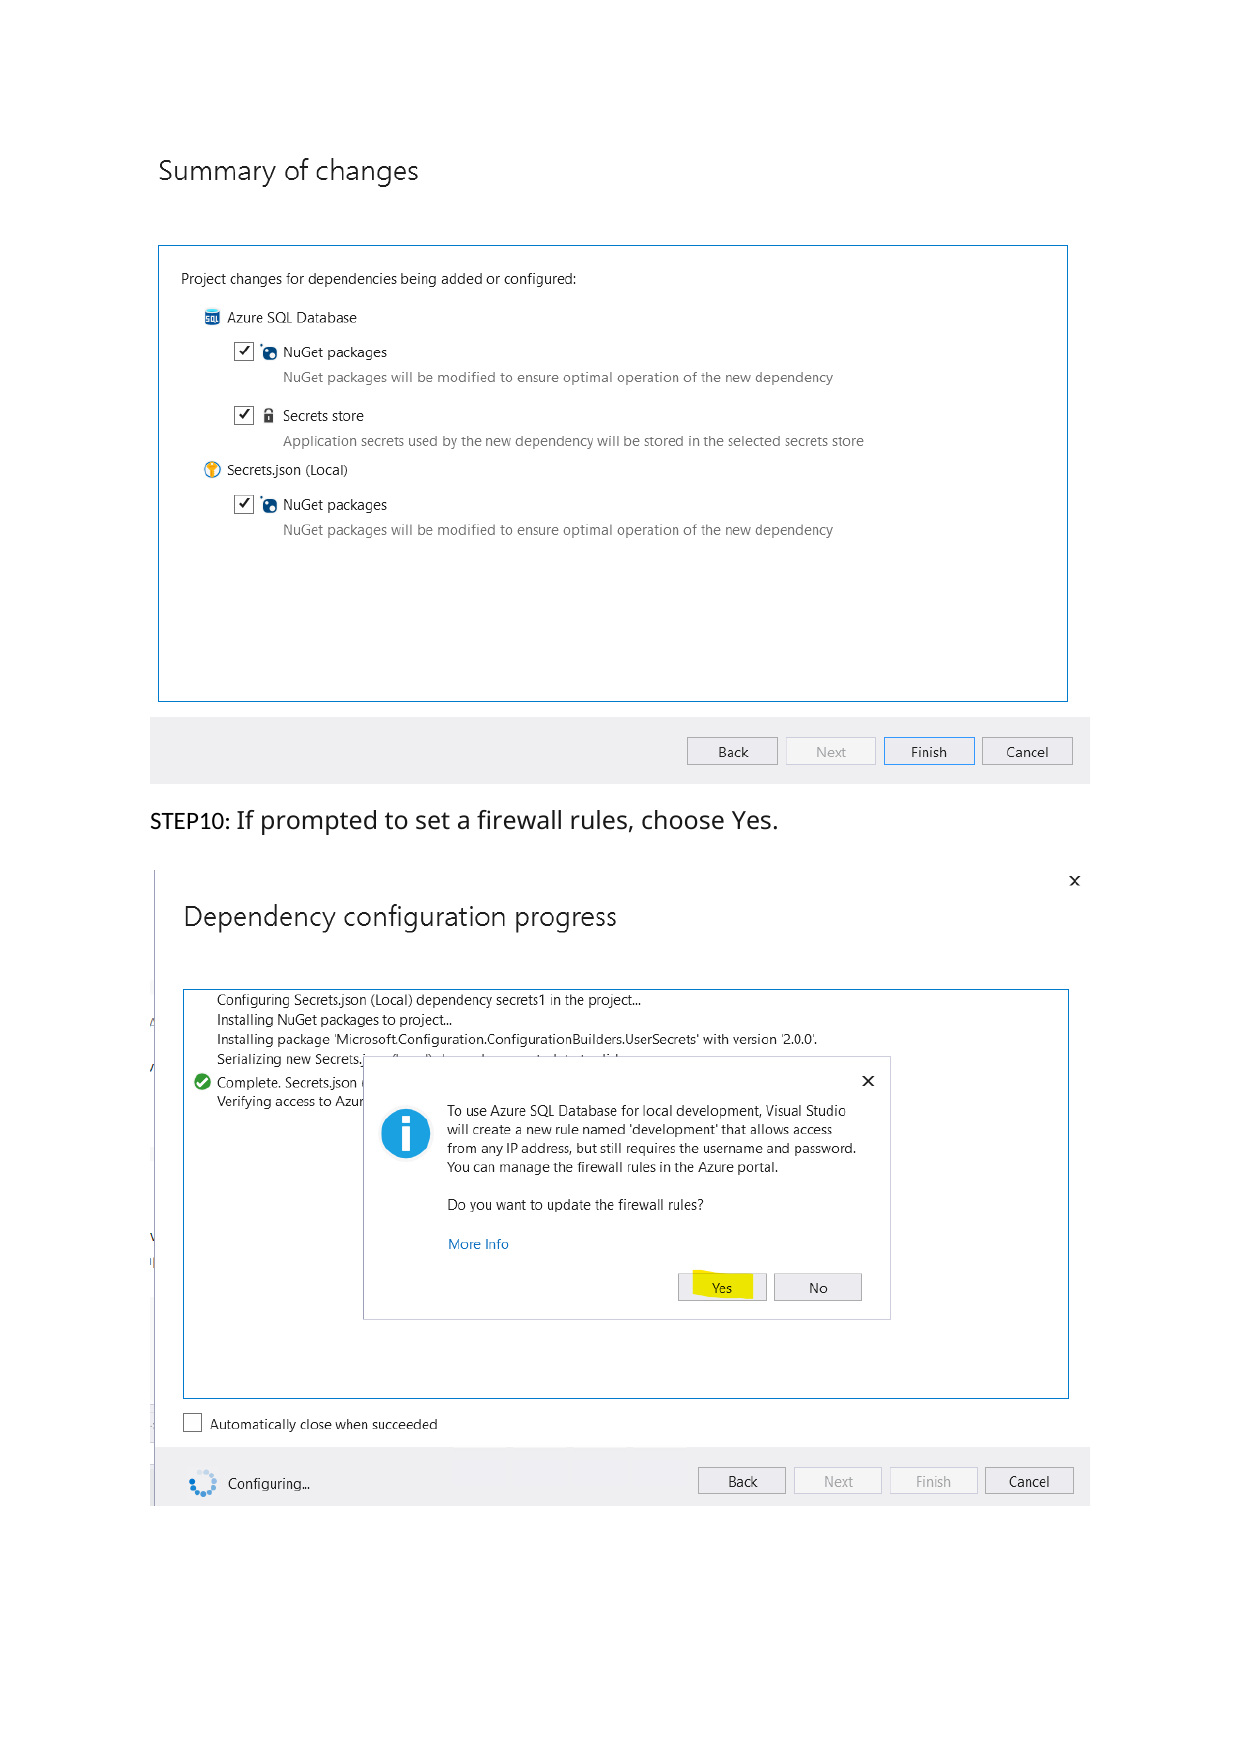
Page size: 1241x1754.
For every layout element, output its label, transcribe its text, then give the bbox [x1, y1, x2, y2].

text STEP10: If prompted to set a firewall rules, choose Yes. [150, 802, 1090, 836]
picture [150, 150, 1091, 784]
picture [150, 870, 1091, 1506]
